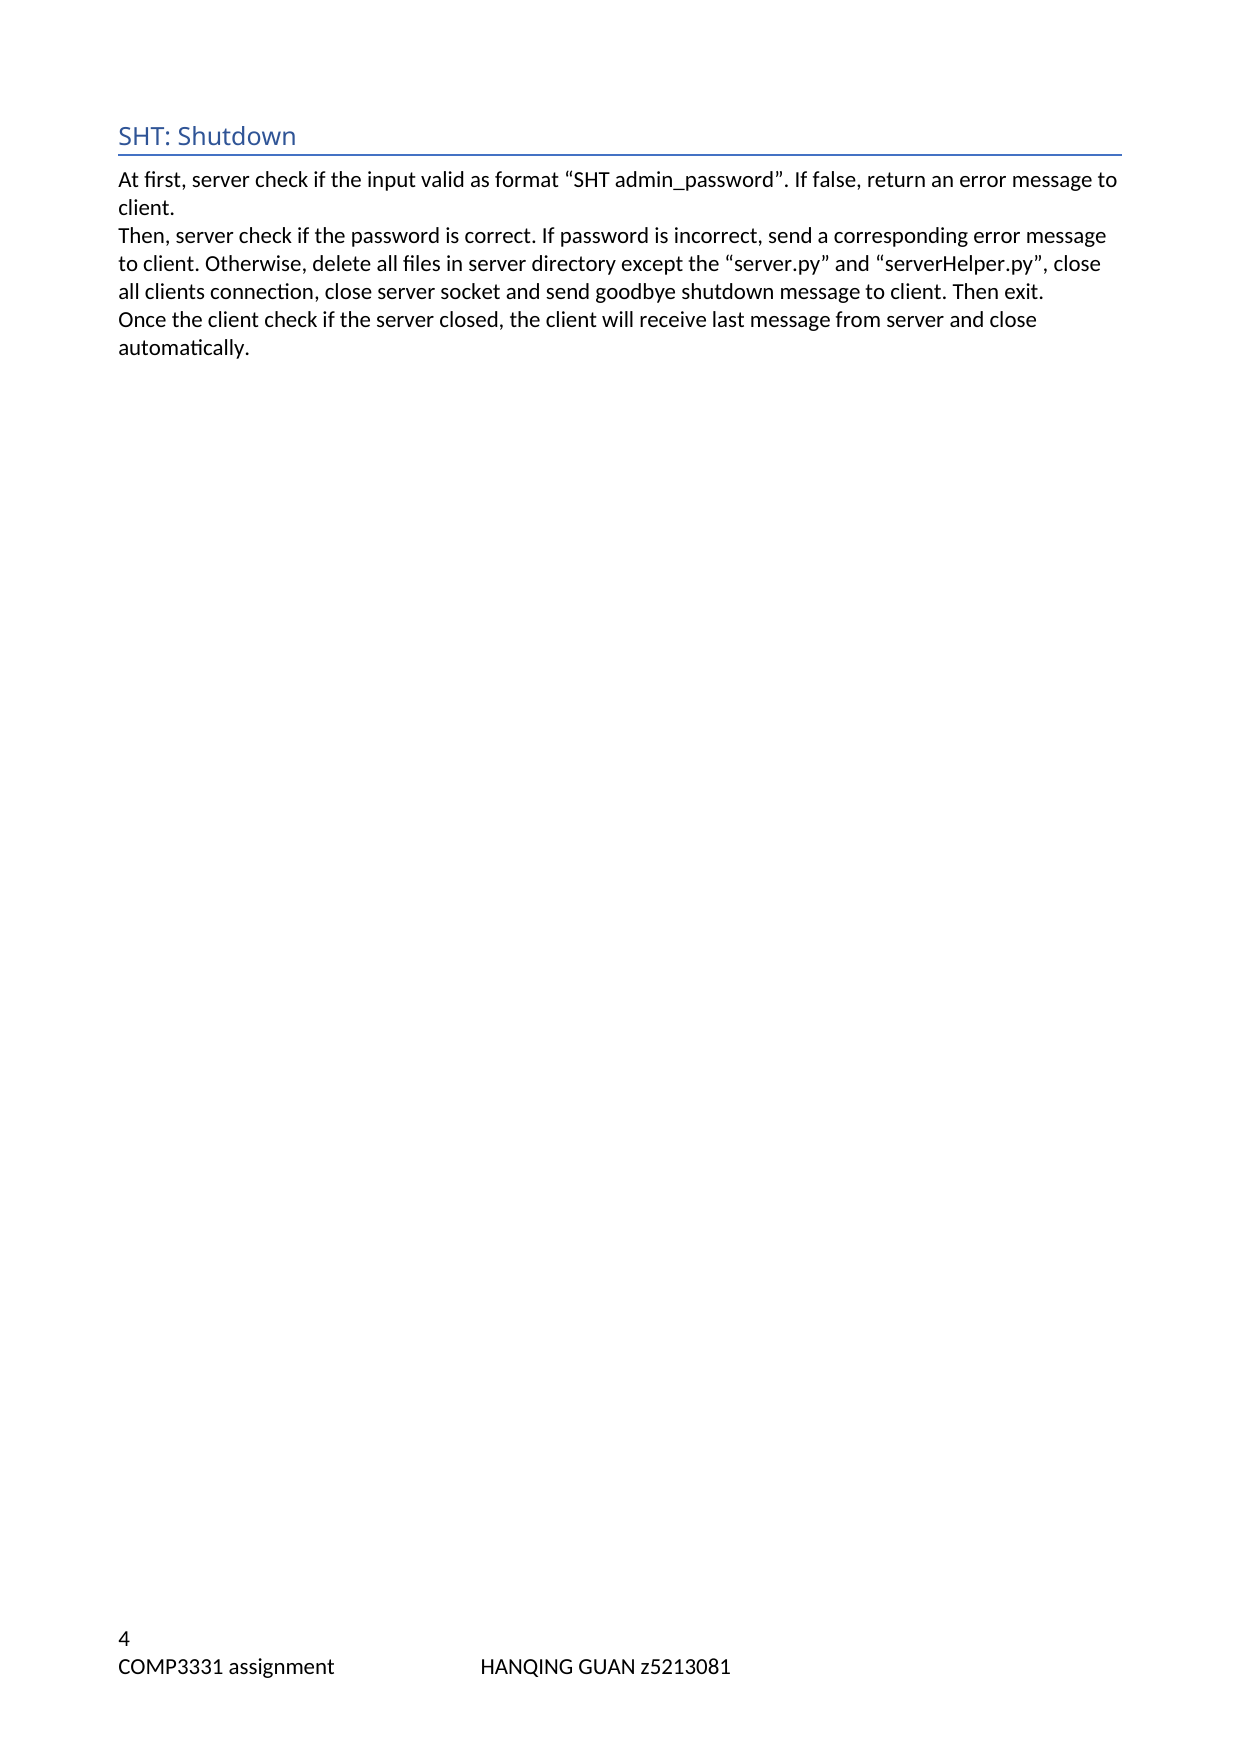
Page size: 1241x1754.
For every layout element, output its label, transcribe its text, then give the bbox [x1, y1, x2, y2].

subtitle SHT: Shutdown [118, 118, 1122, 154]
text Then, server check if the password is correct. If password is incorrect, send a corresponding error message to client. Otherwise, delete all files in server directory except the “server.py” and “serverHelper.py”, close all clients connection, close server socket and send goodbye shutdown message to client. Then exit. [118, 221, 1122, 305]
text Once the client check if the server closed, the client will receive last message from server and close automatically. [118, 305, 1122, 361]
text At first, server check if the input valid as format “SHT admin_password”. If false, return an error message to client. [118, 165, 1122, 221]
